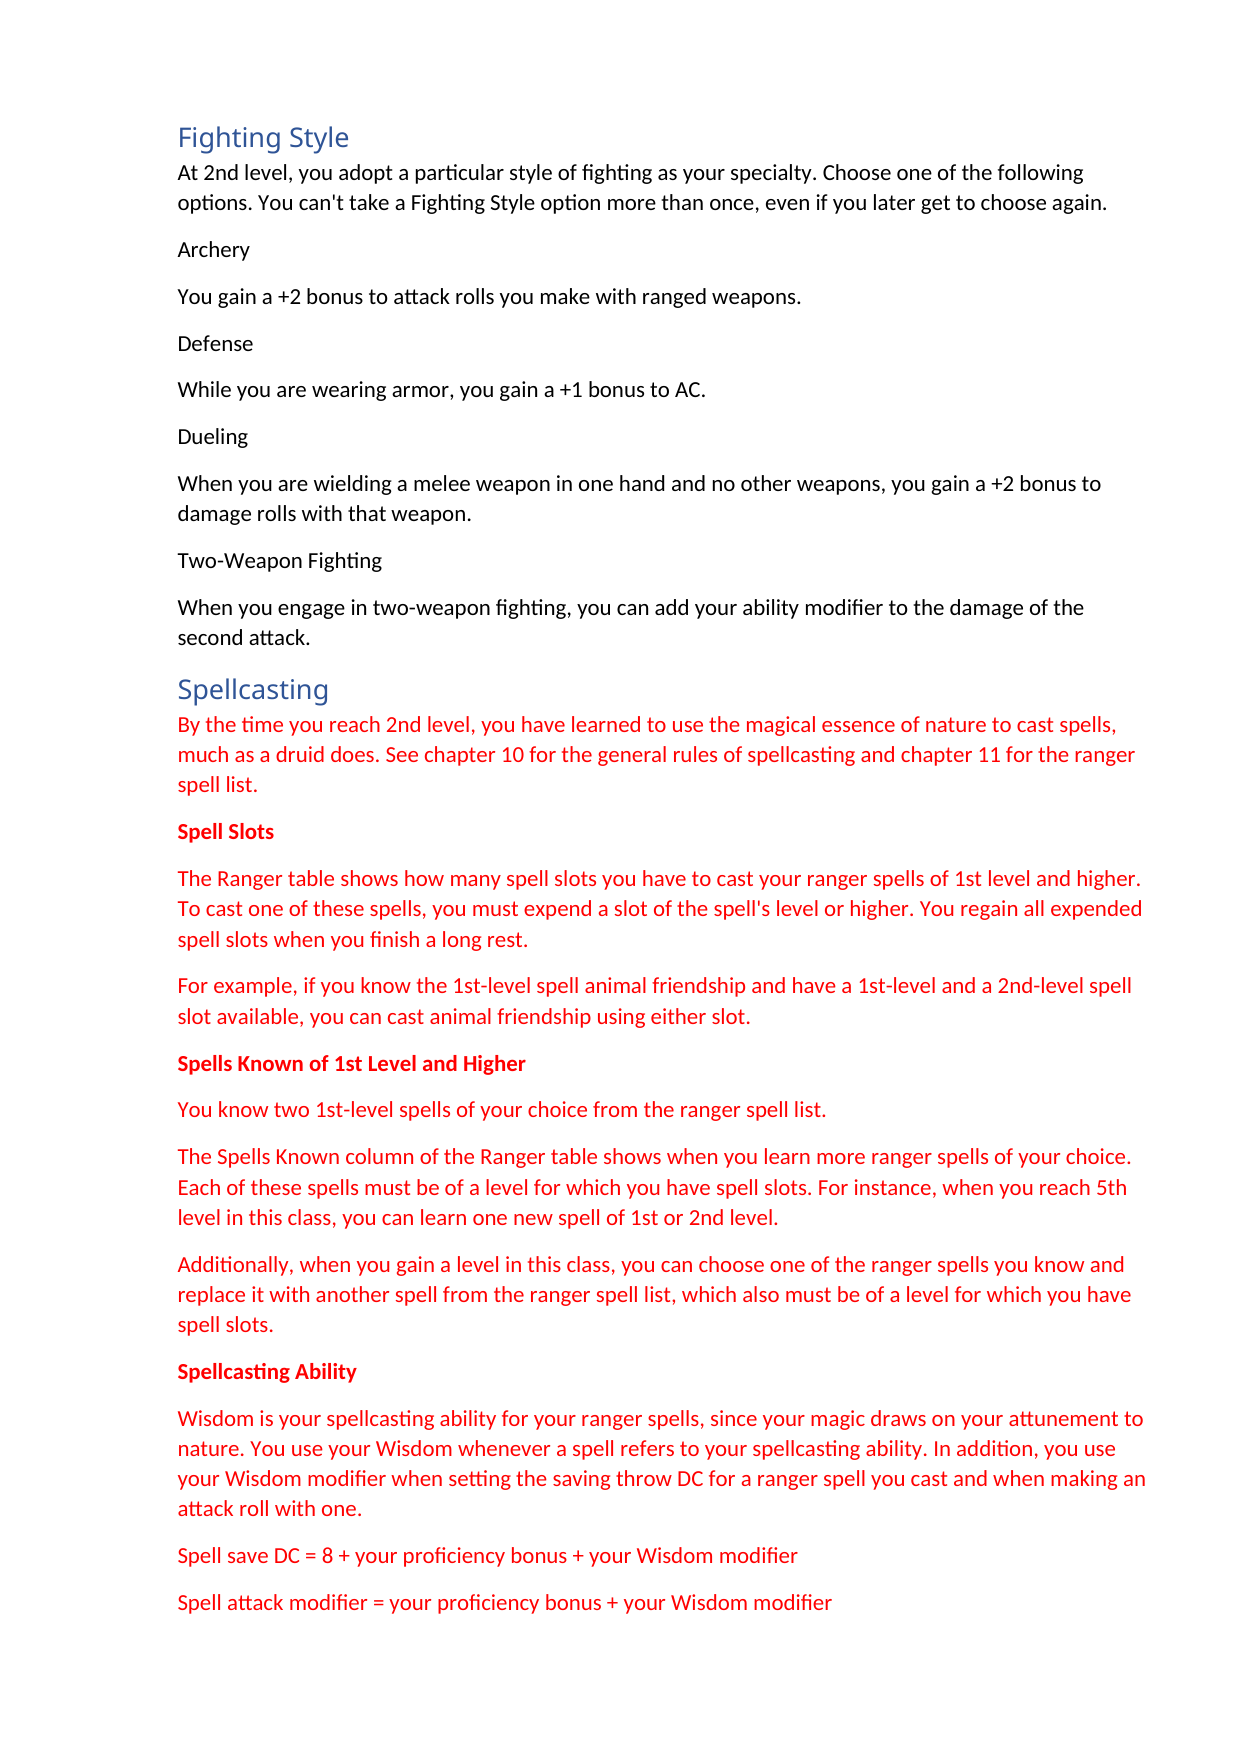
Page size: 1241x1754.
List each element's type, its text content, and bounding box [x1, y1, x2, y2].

text You know two 1st-level spells of your choice from the ranger spell list. [177, 1096, 1152, 1124]
text Wisdom is your spellcasting ability for your ranger spells, since your magic draws on your attunement to nature. You use your Wisdom whenever a spell refers to your spellcasting ability. In addition, you use your Wisdom modifier when setting the saving throw DC for a ranger spell you cast and when making an attack roll with one. [177, 1404, 1152, 1523]
text Defense [177, 329, 1152, 357]
subtitle Fighting Style [177, 118, 1152, 155]
text By the time you reach 2nd level, you have learned to use the magical essence of nature to cast spells, much as a druid does. See chapter 10 for the general rules of spellcasting and chapter 11 for the ranger spell list. [177, 710, 1152, 799]
text When you are wielding a melee weapon in one hand and no other weapons, you gain a +2 bonus to damage rolls with that weapon. [177, 469, 1152, 528]
text At 2nd level, you adopt a particular style of fighting as your specialty. Choose one of the following options. You can't take a Fighting Style option more than once, even if you later get to choose again. [177, 158, 1152, 216]
text Dueling [177, 422, 1152, 451]
text You gain a +2 bonus to attack rolls you make with ranged weapons. [177, 282, 1152, 310]
text Spellcasting Ability [177, 1357, 1152, 1385]
text Additionally, when you gain a level in this class, you can choose one of the ranger spells you know and replace it with another spell from the ranger spell list, which also must be of a level for which you have spell slots. [177, 1250, 1152, 1338]
text Archery [177, 235, 1152, 263]
text Spell save DC = 8 + your proficiency bonus + your Wisdom modifier [177, 1541, 1152, 1569]
text While you are wearing armor, you gain a +1 bonus to AC. [177, 376, 1152, 404]
text The Spells Known column of the Ranger table shows when you learn more ranger spells of your choice. Each of these spells must be of a level for which you have spell slots. For instance, when you reach 5th level in this class, you can learn one new spell of 1st or 2nd level. [177, 1142, 1152, 1231]
text Spell Slots [177, 817, 1152, 846]
subtitle Spellcasting [177, 670, 1152, 707]
text Two-Weapon Fighting [177, 546, 1152, 574]
text The Ranger table shows how many spell slots you have to cast your ranger spells of 1st level and higher. To cast one of these spells, you must expend a slot of the spell's level or higher. You regain all expended spell slots when you finish a long rest. [177, 864, 1152, 953]
text Spell attack modifier = your proficiency bonus + your Wisdom modifier [177, 1588, 1152, 1616]
text For example, if you know the 1st-level spell animal friendship and have a 1st-level and a 2nd-level spell slot available, you can cast animal friendship using either slot. [177, 972, 1152, 1030]
text When you engage in two-weapon fighting, you can add your ability modifier to the damage of the second attack. [177, 593, 1152, 652]
text Spells Known of 1st Level and Higher [177, 1049, 1152, 1077]
